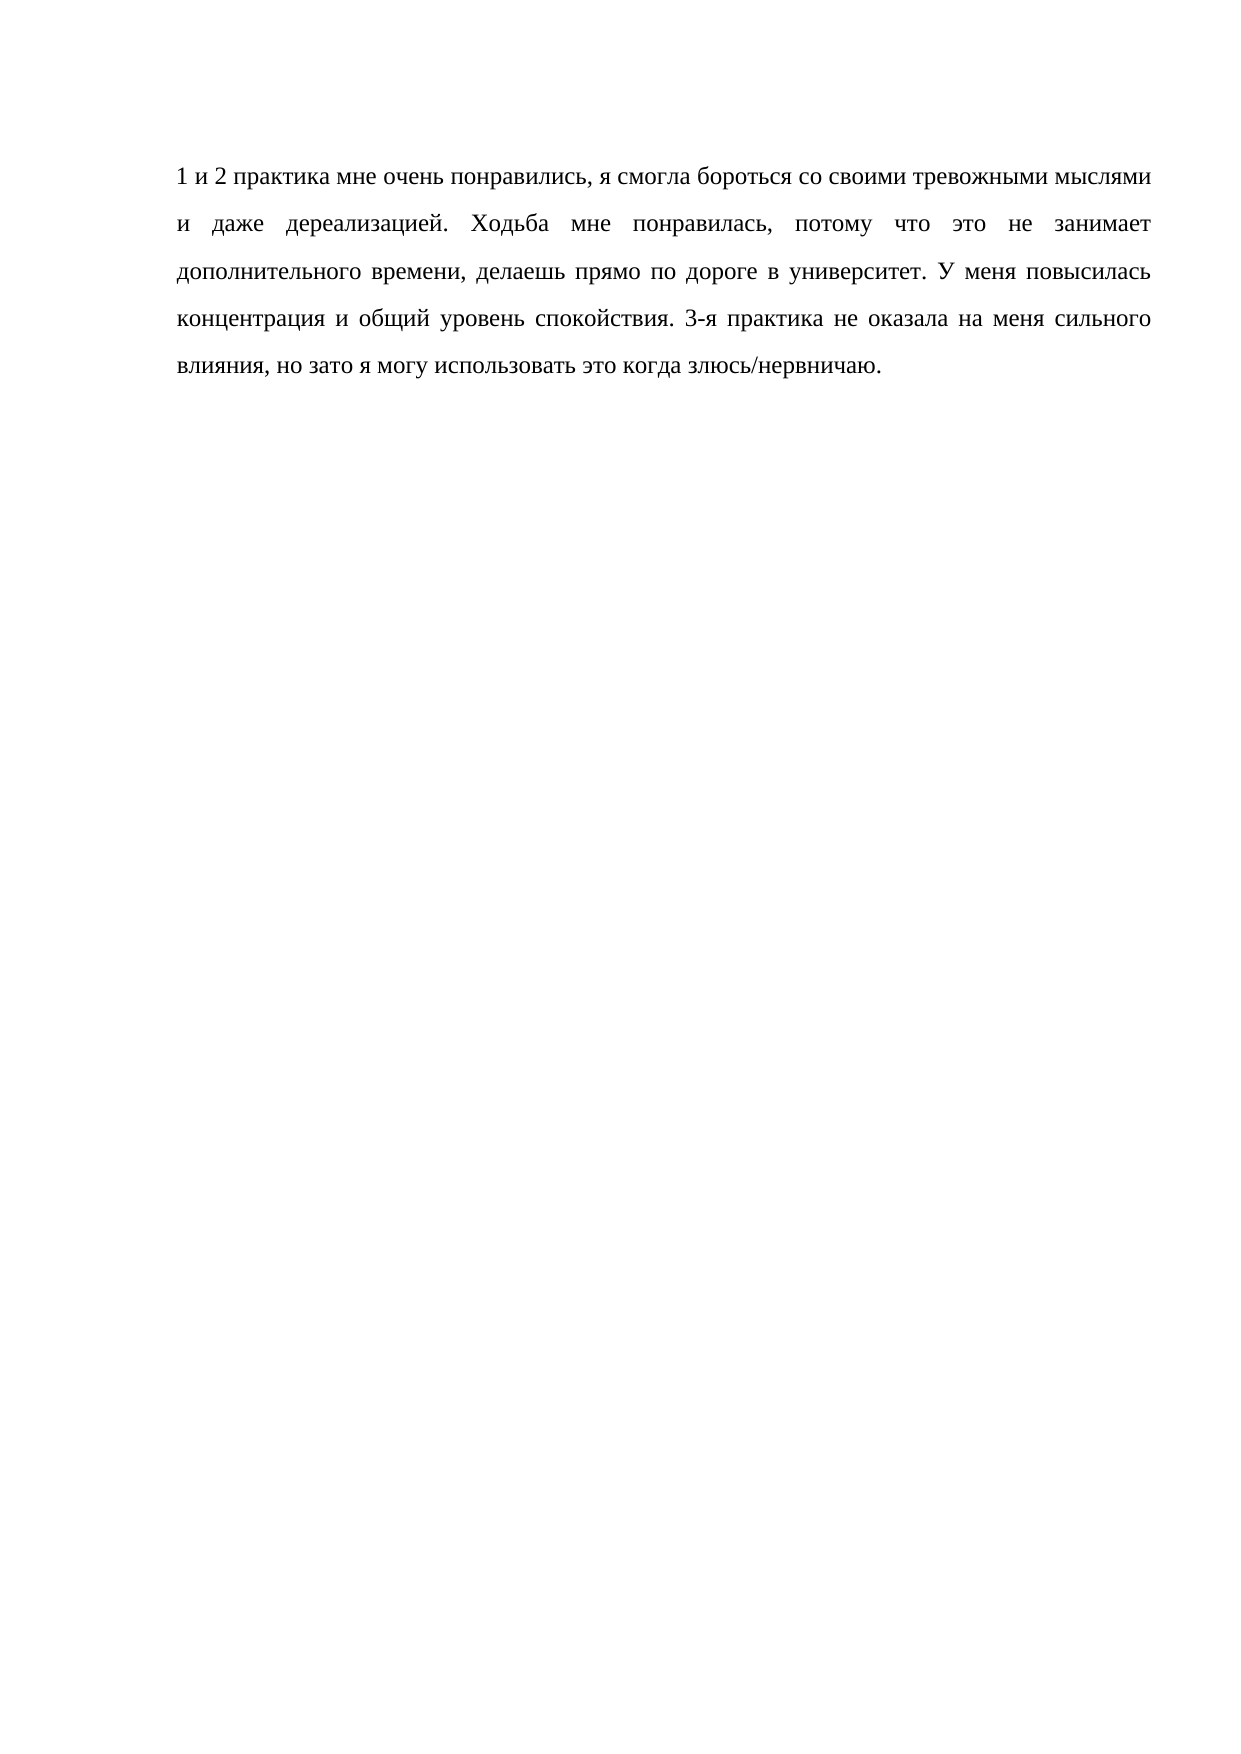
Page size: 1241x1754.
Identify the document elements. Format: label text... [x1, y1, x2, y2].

text 1 и 2 практика мне очень понравились, я смогла бороться со своими тревожными мыслями и даже дереализацией. Ходьба мне понравилась, потому что это не занимает дополнительного времени, делаешь прямо по дороге в университет. У меня повысилась концентрация и общий уровень спокойствия. 3-я практика не оказала на меня сильного влияния, но зато я могу использовать это когда злюсь/нервничаю. [176, 161, 1152, 379]
